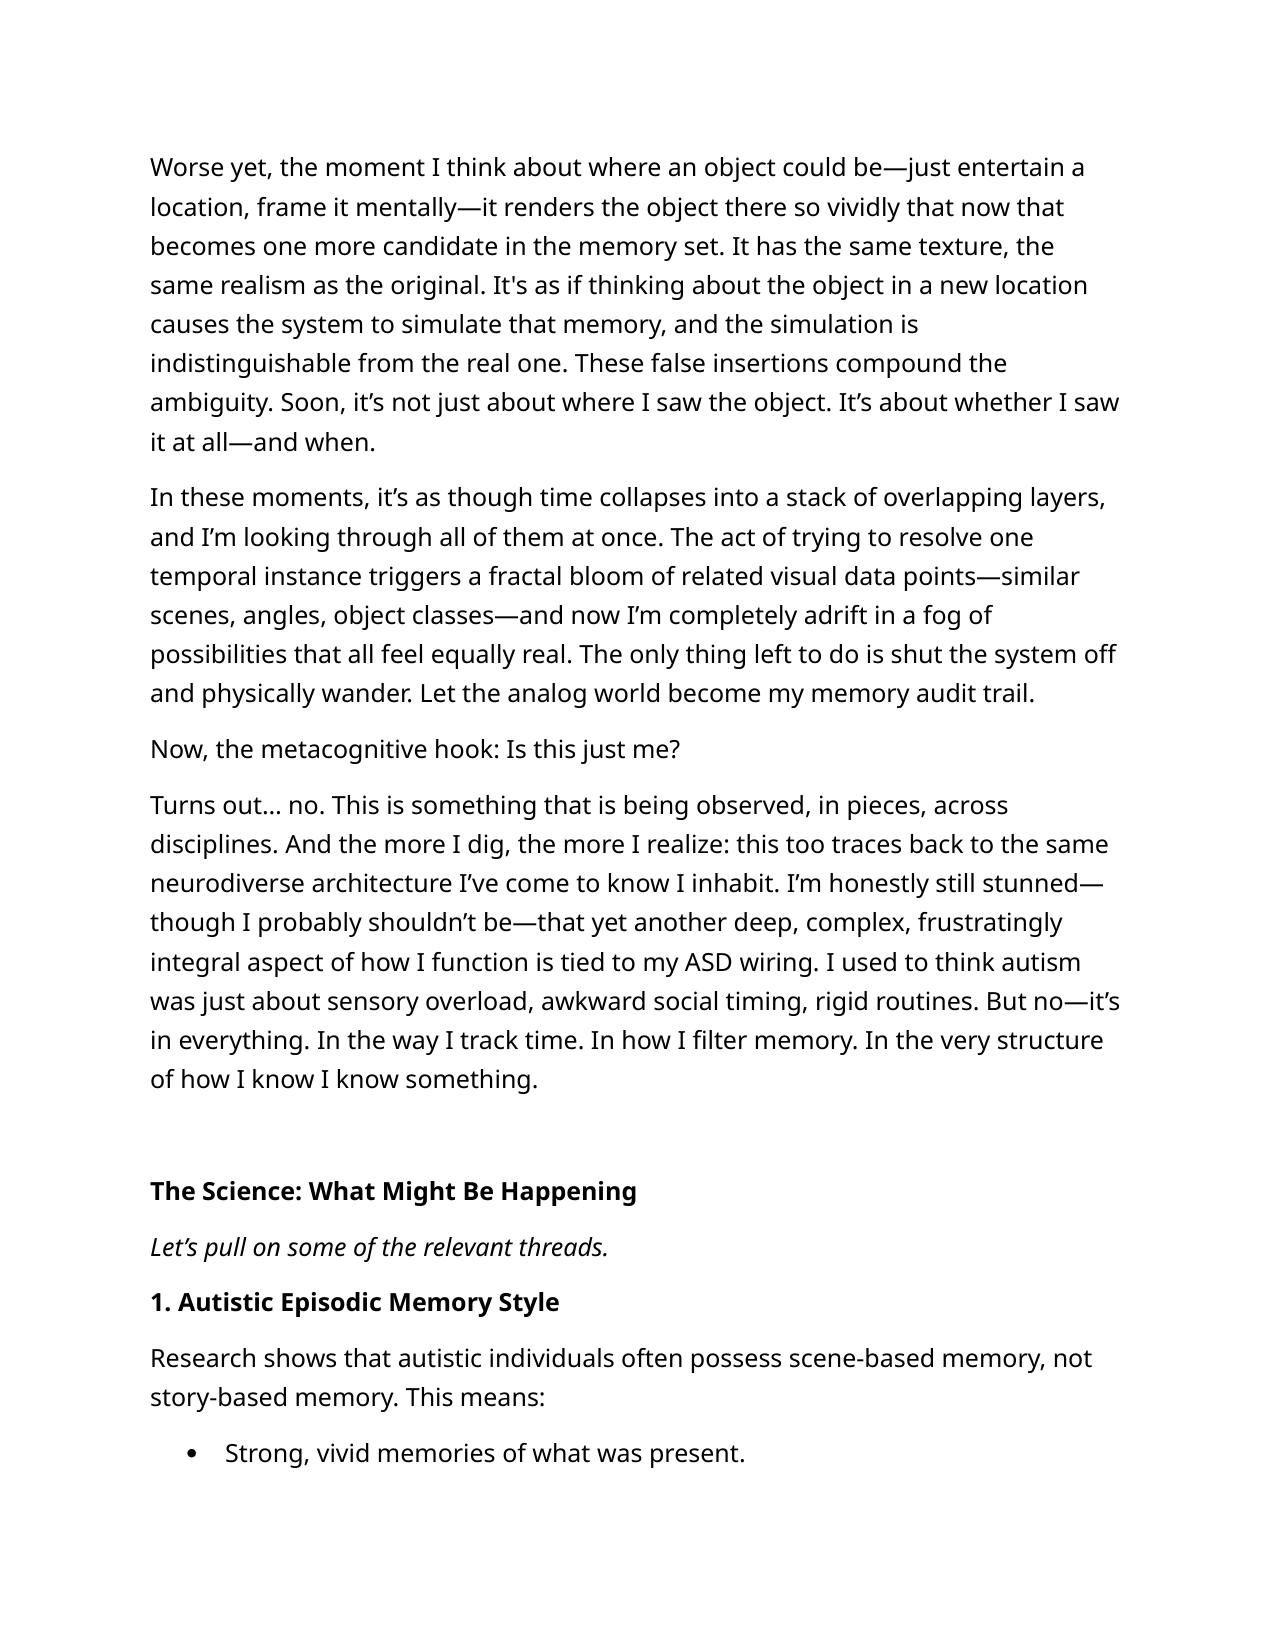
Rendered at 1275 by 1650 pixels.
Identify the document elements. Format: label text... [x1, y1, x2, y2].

text Turns out… no. This is something that is being observed, in pieces, across disciplines. And the more I dig, the more I realize: this too traces back to the same neurodiverse architecture I’ve come to know I inhabit. I’m honestly still stunned—though I probably shouldn’t be—that yet another deep, complex, frustratingly integral aspect of how I function is tied to my ASD wiring. I used to think autism was just about sensory overload, awkward social timing, rigid routines. But no—it’s in everything. In the way I track time. In how I filter memory. In the very structure of how I know I know something. [150, 787, 1125, 1096]
text 1. Autistic Episodic Memory Style [150, 1285, 1125, 1319]
text Research shows that autistic individuals often possess scene-based memory, not story-based memory. This means: [150, 1341, 1125, 1414]
text Let’s pull on some of the relevant threads. [150, 1229, 1125, 1263]
text The Science: What Might Be Happening [150, 1173, 1125, 1207]
text In these moments, it’s as though time collapses into a stack of overlapping layers, and I’m looking through all of them at once. The act of trying to resolve one temporal instance triggers a fractal bloom of related visual data points—similar scenes, angles, object classes—and now I’m completely adrift in a fog of possibilities that all feel equally real. The only thing left to do is shut the system off and physically wander. Let the analog world become my memory audit trail. [150, 480, 1125, 710]
text Worse yet, the moment I think about where an object could be—just entertain a location, frame it mentally—it renders the object there so vividly that now that becomes one more candidate in the memory set. It has the same texture, the same realism as the original. It's as if thinking about the object in a new location causes the system to simulate that memory, and the simulation is indistinguishable from the real one. These false insertions compound the ambiguity. Soon, it’s not just about where I saw the object. It’s about whether I saw it at all—and when. [150, 150, 1125, 458]
text Now, the metacognitive hook: Is this just me? [150, 732, 1125, 766]
list Strong, vivid memories of what was present. [187, 1436, 1125, 1470]
